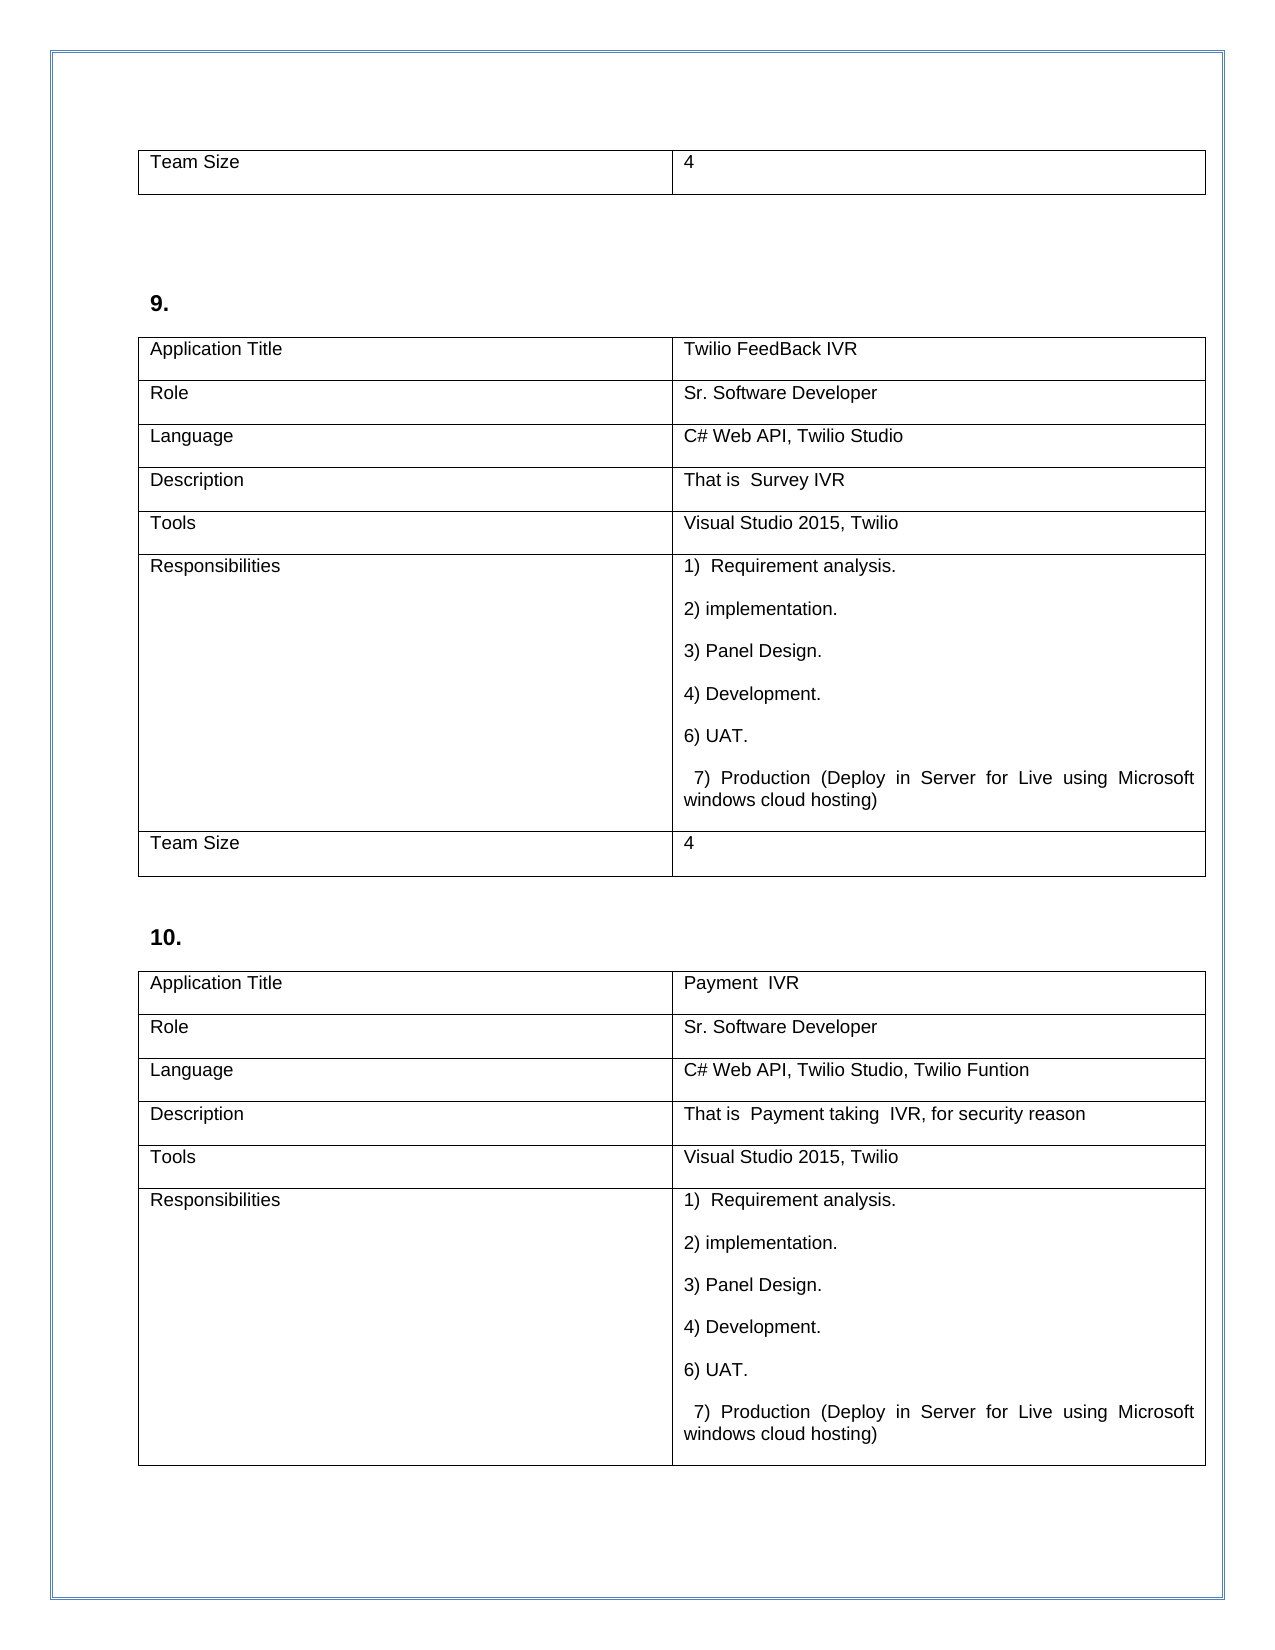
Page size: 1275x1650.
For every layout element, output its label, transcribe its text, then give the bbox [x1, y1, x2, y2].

table_cell Team Size [139, 151, 672, 194]
table_cell Description [139, 1102, 672, 1145]
table_cell Language [139, 425, 672, 467]
table_header Twilio FeedBack IVR [673, 338, 1205, 380]
table_cell C# Web API, Twilio Studio [673, 425, 1205, 467]
table_cell 4 [673, 832, 1205, 876]
table_cell Tools [139, 1146, 672, 1188]
text 9. [150, 290, 1125, 316]
table_cell Visual Studio 2015, Twilio [673, 512, 1205, 554]
table_cell 4 [673, 151, 1205, 194]
table_header Payment IVR [673, 972, 1205, 1014]
table_cell Tools [139, 512, 672, 554]
table_cell 1) Requirement analysis. 2) implementation. 3) Panel Design. 4) Development. 6) UAT. 7) Production (Deploy in Server for Live using Microsoft windows cloud hosting) [673, 555, 1205, 831]
table_cell Responsibilities [139, 555, 672, 831]
table_cell Language [139, 1059, 672, 1101]
table_header Application Title [139, 972, 672, 1014]
table_cell Role [139, 381, 672, 424]
table_cell Visual Studio 2015, Twilio [673, 1146, 1205, 1188]
table_cell That is Survey IVR [673, 468, 1205, 511]
table_cell Description [139, 468, 672, 511]
table_cell Responsibilities [139, 1189, 672, 1465]
table_cell Sr. Software Developer [673, 1015, 1205, 1058]
text 10. [150, 924, 1125, 950]
table_cell Role [139, 1015, 672, 1058]
table_cell Sr. Software Developer [673, 381, 1205, 424]
table_cell Team Size [139, 832, 672, 876]
table_cell 1) Requirement analysis. 2) implementation. 3) Panel Design. 4) Development. 6) UAT. 7) Production (Deploy in Server for Live using Microsoft windows cloud hosting) [673, 1189, 1205, 1465]
table_cell C# Web API, Twilio Studio, Twilio Funtion [673, 1059, 1205, 1101]
table_cell That is Payment taking IVR, for security reason [673, 1102, 1205, 1145]
table_header Application Title [139, 338, 672, 380]
